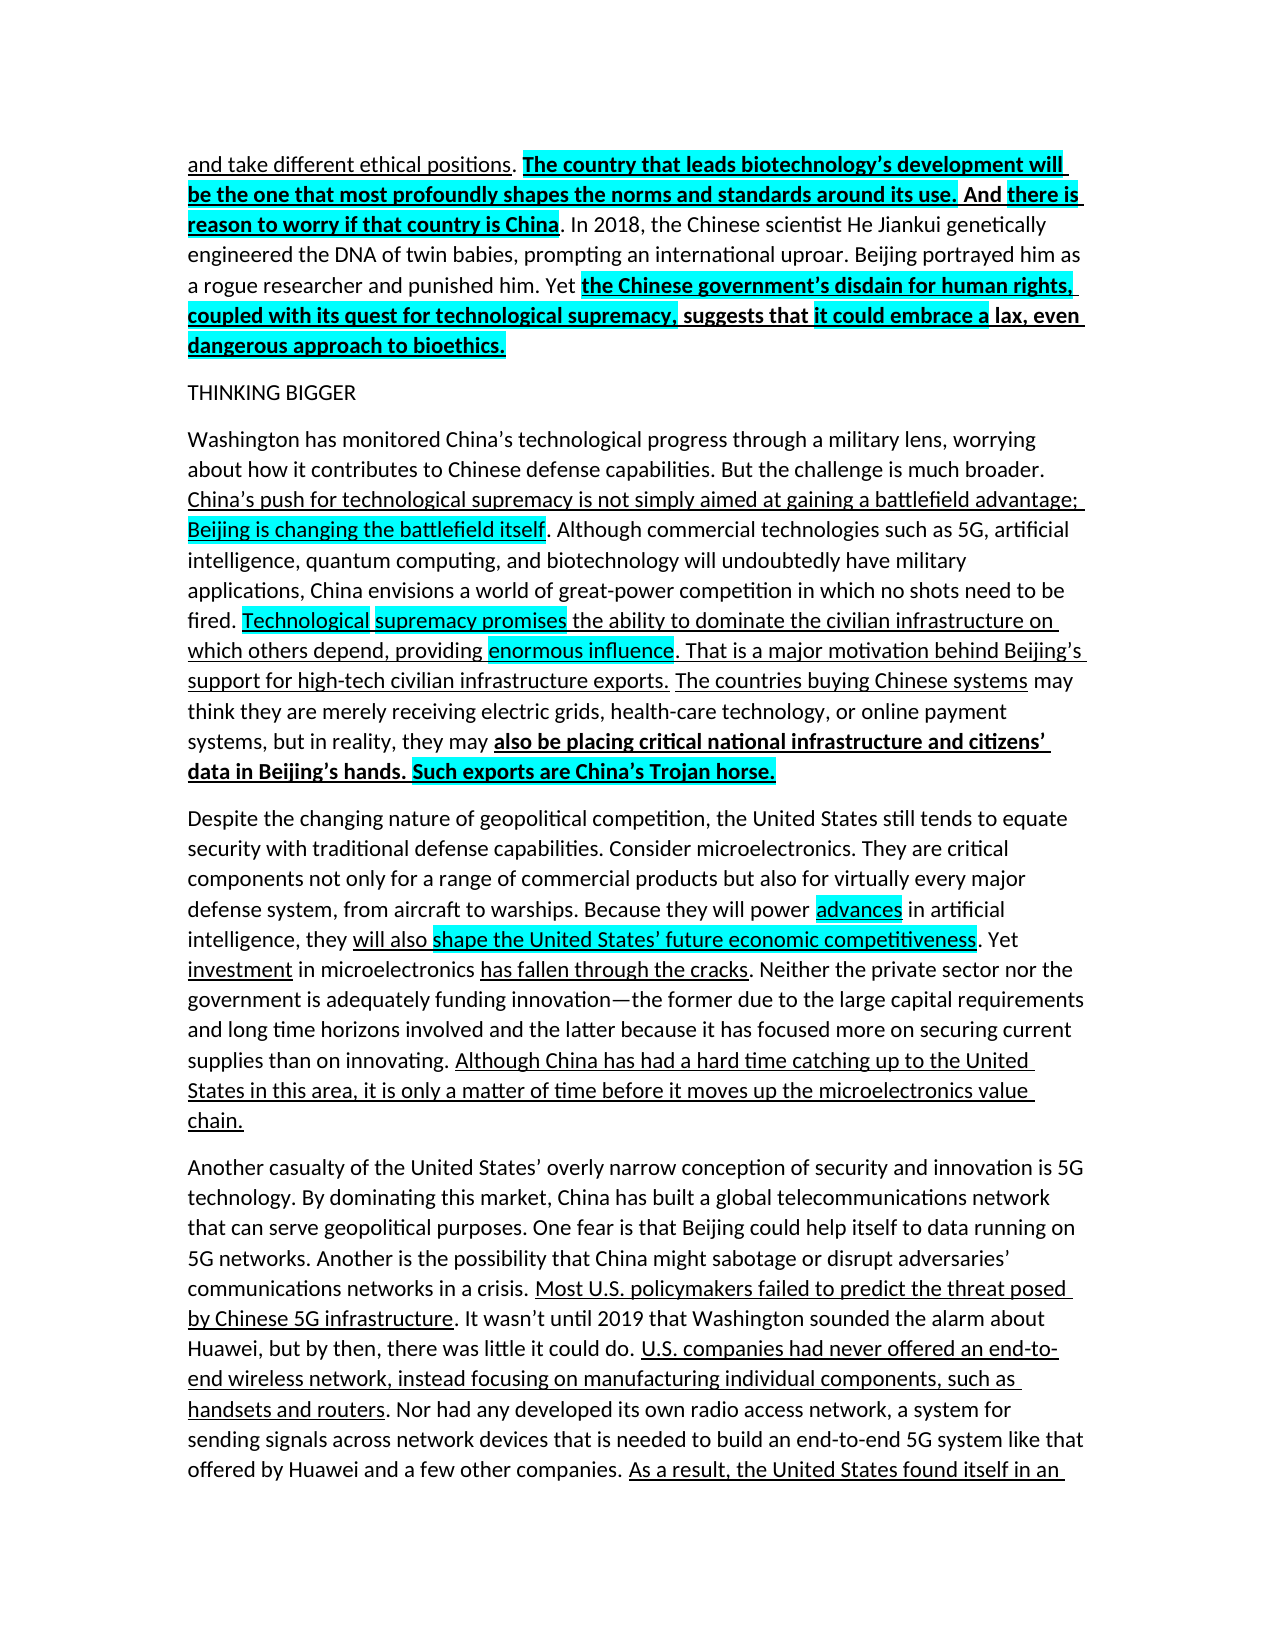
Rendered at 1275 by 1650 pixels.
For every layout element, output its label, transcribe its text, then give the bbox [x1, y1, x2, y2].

text Washington has monitored China’s technological progress through a military lens, worrying about how it contributes to Chinese defense capabilities. But the challenge is much broader. China’s push for technological supremacy is not simply aimed at gaining a battlefield advantage; Beijing is changing the battlefield itself. Although commercial technologies such as 5G, artificial intelligence, quantum computing, and biotechnology will undoubtedly have military applications, China envisions a world of great-power competition in which no shots need to be fired. Technological supremacy promises the ability to dominate the civilian infrastructure on which others depend, providing enormous influence. That is a major motivation behind Beijing’s support for high-tech civilian infrastructure exports. The countries buying Chinese systems may think they are merely receiving electric grids, health-care technology, or online payment systems, but in reality, they may also be placing critical national infrastructure and citizens’ data in Beijing’s hands. Such exports are China’s Trojan horse. [187, 662, 1087, 785]
text Washington has monitored China’s technological progress through a military lens, worrying about how it contributes to Chinese defense capabilities. But the challenge is much broader. China’s push for technological supremacy is not simply aimed at gaining a battlefield advantage; Beijing is changing the battlefield itself. Although commercial technologies such as 5G, artificial intelligence, quantum computing, and biotechnology will undoubtedly have military applications, China envisions a world of great-power competition in which no shots need to be fired. Technological supremacy promises the ability to dominate the civilian infrastructure on which others depend, providing enormous influence. That is a major motivation behind Beijing’s support for high-tech civilian infrastructure exports. The countries buying Chinese systems may think they are merely receiving electric grids, health-care technology, or online payment systems, but in reality, they may also be placing critical national infrastructure and citizens’ data in Beijing’s hands. Such exports are China’s Trojan horse. [187, 425, 1087, 661]
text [187, 150, 1087, 359]
text Despite the changing nature of geopolitical competition, the United States still tends to equate security with traditional defense capabilities. Consider microelectronics. They are critical components not only for a range of commercial products but also for virtually every major defense system, from aircraft to warships. Because they will power advances in artificial intelligence, they will also shape the United States’ future economic competitiveness. Yet investment in microelectronics has fallen through the cracks. Neither the private sector nor the government is adequately funding innovation—the former due to the large capital requirements and long time horizons involved and the latter because it has focused more on securing current supplies than on innovating. Although China has had a hard time catching up to the United States in this area, it is only a matter of time before it moves up the microelectronics value chain. [187, 804, 1087, 1134]
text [187, 1153, 1087, 1483]
text THINKING BIGGER [187, 378, 1087, 406]
